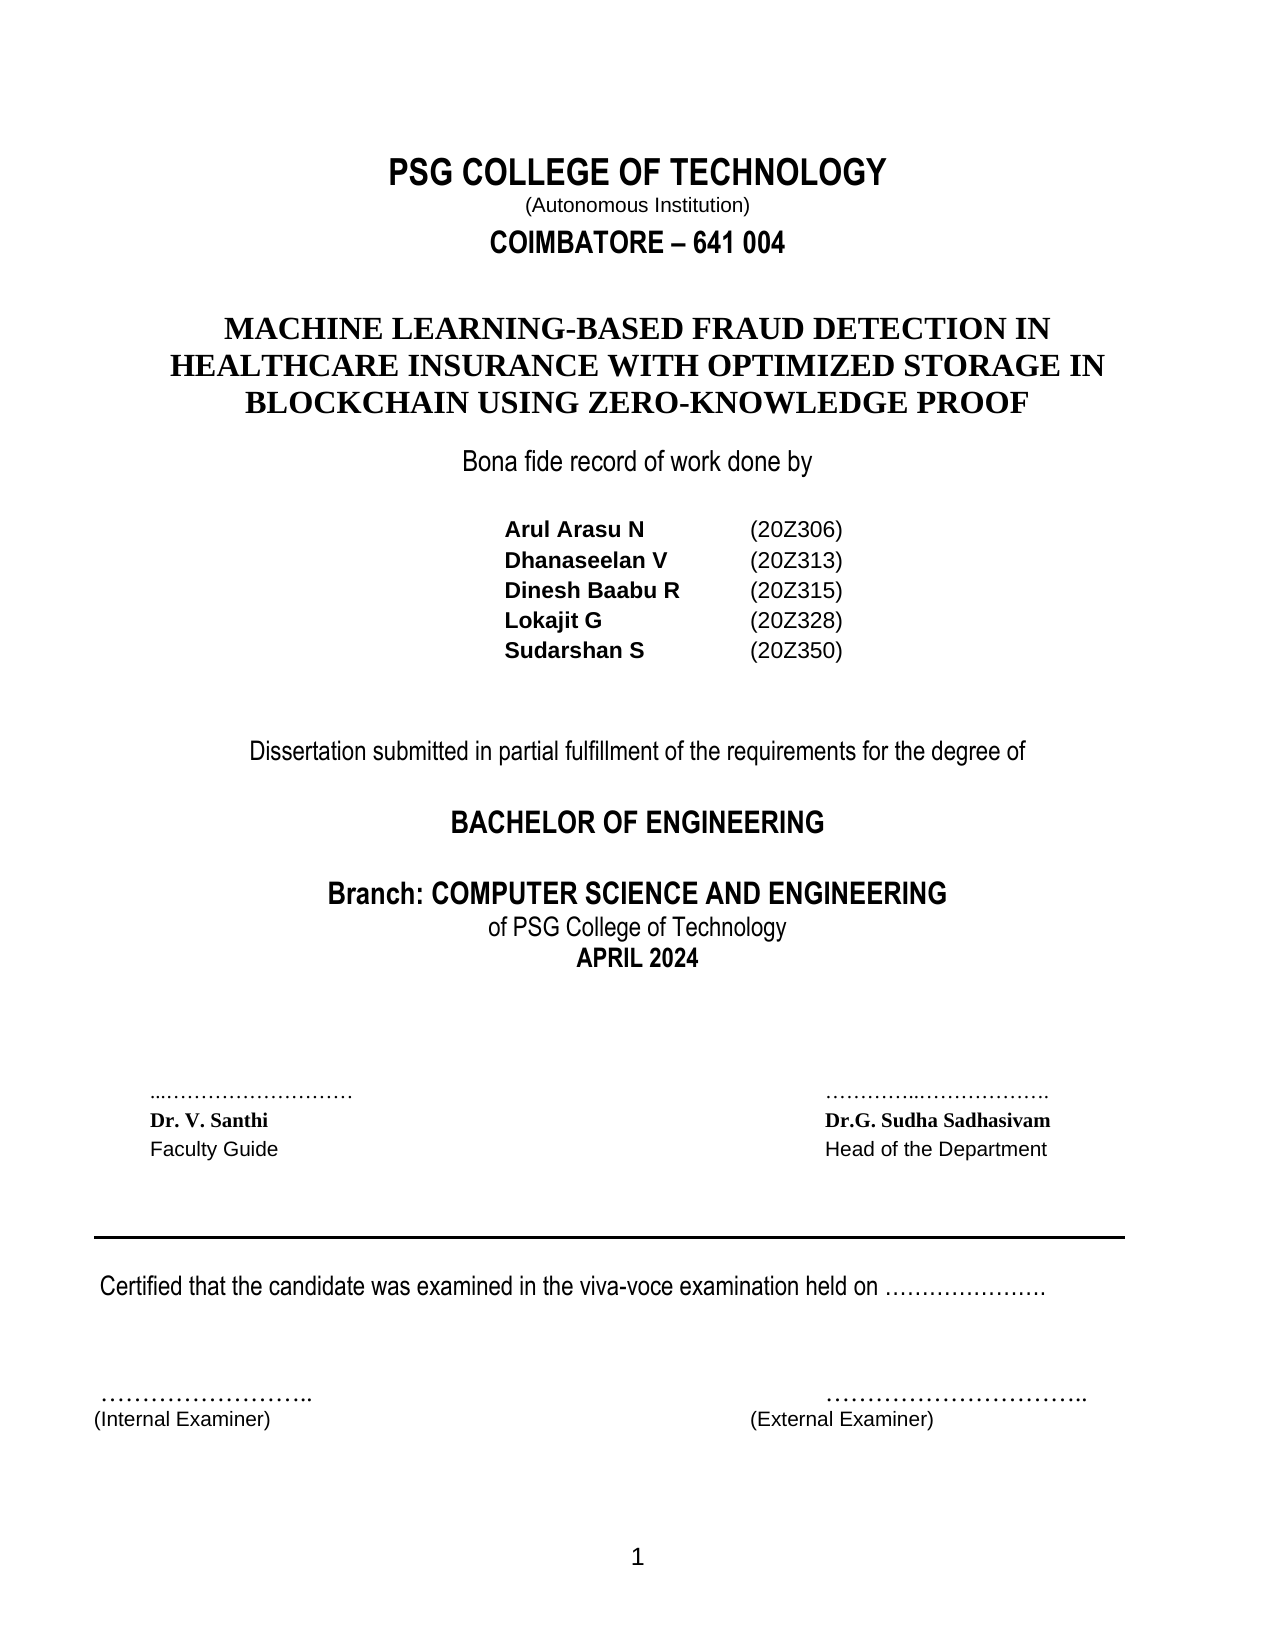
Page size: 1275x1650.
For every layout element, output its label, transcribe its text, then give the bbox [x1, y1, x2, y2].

text ...……………………… …………..………………. Dr. V. Santhi Dr.G. Sudha Sadhasivam [150, 1079, 1125, 1132]
text of PSG College of Technology [150, 911, 1125, 942]
title MACHINE LEARNING-BASED FRAUD DETECTION IN HEALTHCARE INSURANCE WITH OPTIMIZED STORAGE IN BLOCKCHAIN USING ZERO-KNOWLEDGE PROOF [150, 309, 1125, 420]
text APRIL 2024 [150, 942, 1125, 973]
text Faculty Guide Head of the Department [150, 1136, 1125, 1189]
text (Internal Examiner) (External Examiner) [94, 1407, 1125, 1431]
text BACHELOR OF ENGINEERING [150, 804, 1125, 840]
text Dinesh Baabu R (20Z315) [150, 577, 1125, 603]
text COIMBATORE – 641 004 [150, 224, 1125, 260]
text Arul Arasu N (20Z306) [150, 516, 1125, 542]
text Sudarshan S (20Z350) [150, 637, 1125, 664]
text Certified that the candidate was examined in the viva-voce examination held on …………………. [94, 1270, 1125, 1301]
text (Autonomous Institution) [150, 193, 1125, 217]
text …………………….. ………………………….. [94, 1378, 1125, 1407]
text Dhanaseelan V (20Z313) [150, 547, 1125, 573]
text Branch: COMPUTER SCIENCE AND ENGINEERING [150, 876, 1125, 911]
text Bona fide record of work done by [150, 444, 1125, 478]
subtitle PSG COLLEGE OF TECHNOLOGY [150, 150, 1125, 193]
text Dissertation submitted in partial fulfillment of the requirements for the degree of [150, 734, 1125, 766]
text Lokajit G (20Z328) [150, 607, 1125, 634]
